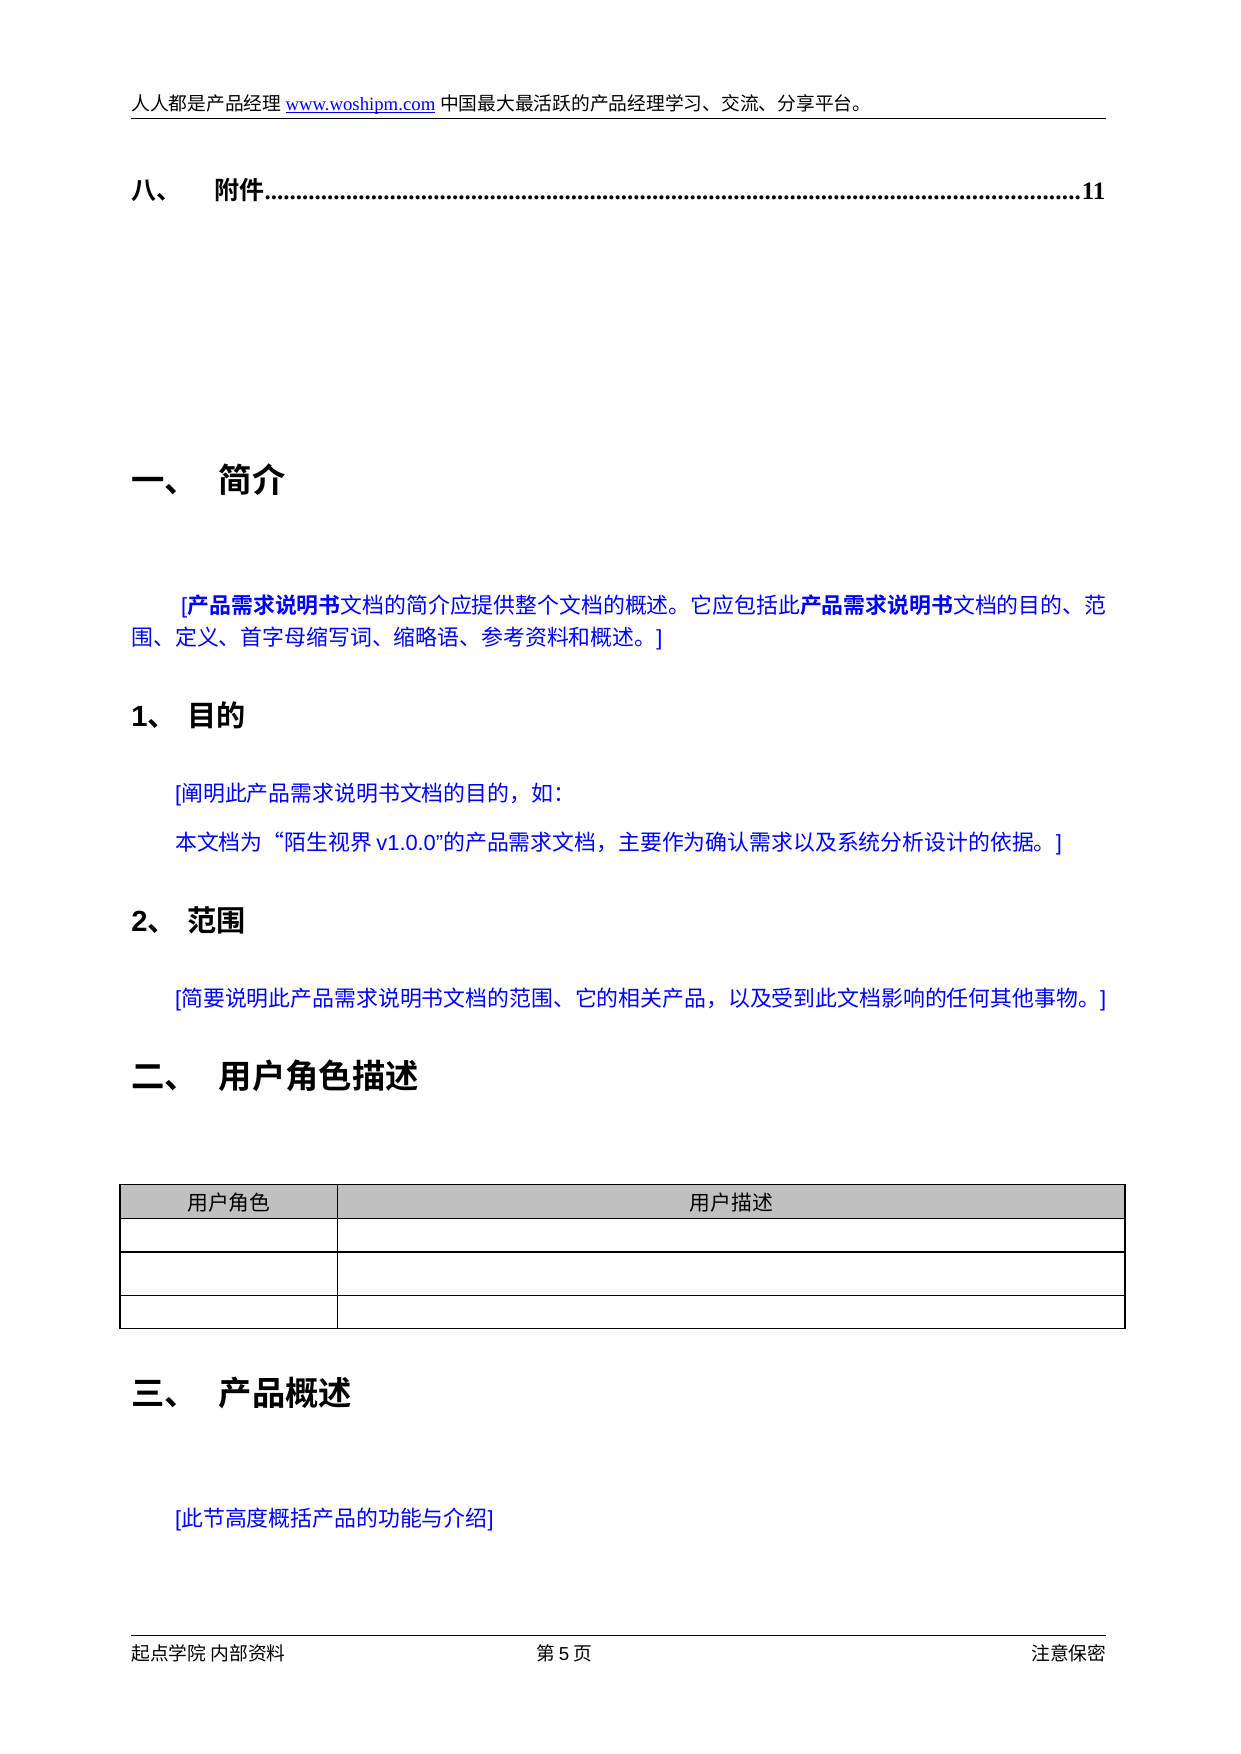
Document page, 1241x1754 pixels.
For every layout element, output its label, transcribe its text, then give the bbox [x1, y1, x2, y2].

table_cell [338, 1253, 1124, 1294]
table_cell [121, 1219, 337, 1251]
text 八、 附件 11 [131, 156, 1106, 221]
text [阐明此产品需求说明书文档的目的，如： [131, 776, 1106, 808]
table_header 用户描述 [338, 1185, 1124, 1218]
table_cell [338, 1219, 1124, 1251]
table_cell [121, 1253, 337, 1294]
subtitle 产品概述 [131, 1358, 1106, 1423]
subtitle 目的 [131, 682, 1106, 747]
text [简要说明此产品需求说明书文档的范围、它的相关产品，以及受到此文档影响的任何其他事物。] [131, 980, 1106, 1013]
subtitle 范围 [131, 886, 1106, 951]
subtitle 简介 [131, 445, 1106, 510]
text 本文档为“陌生视界v1.0.0”的产品需求文档，主要作为确认需求以及系统分析设计的依据。] [131, 824, 1106, 857]
text [此节高度概括产品的功能与介绍] [131, 1501, 1106, 1533]
subtitle 用户角色描述 [131, 1042, 1106, 1107]
table_header 用户角色 [121, 1185, 337, 1218]
text [产品需求说明书文档的简介应提供整个文档的概述。它应包括此产品需求说明书文档的目的、范围、定义、首字母缩写词、缩略语、参考资料和概述。] [131, 587, 1106, 652]
table_cell [121, 1296, 337, 1328]
table_cell [338, 1296, 1124, 1328]
